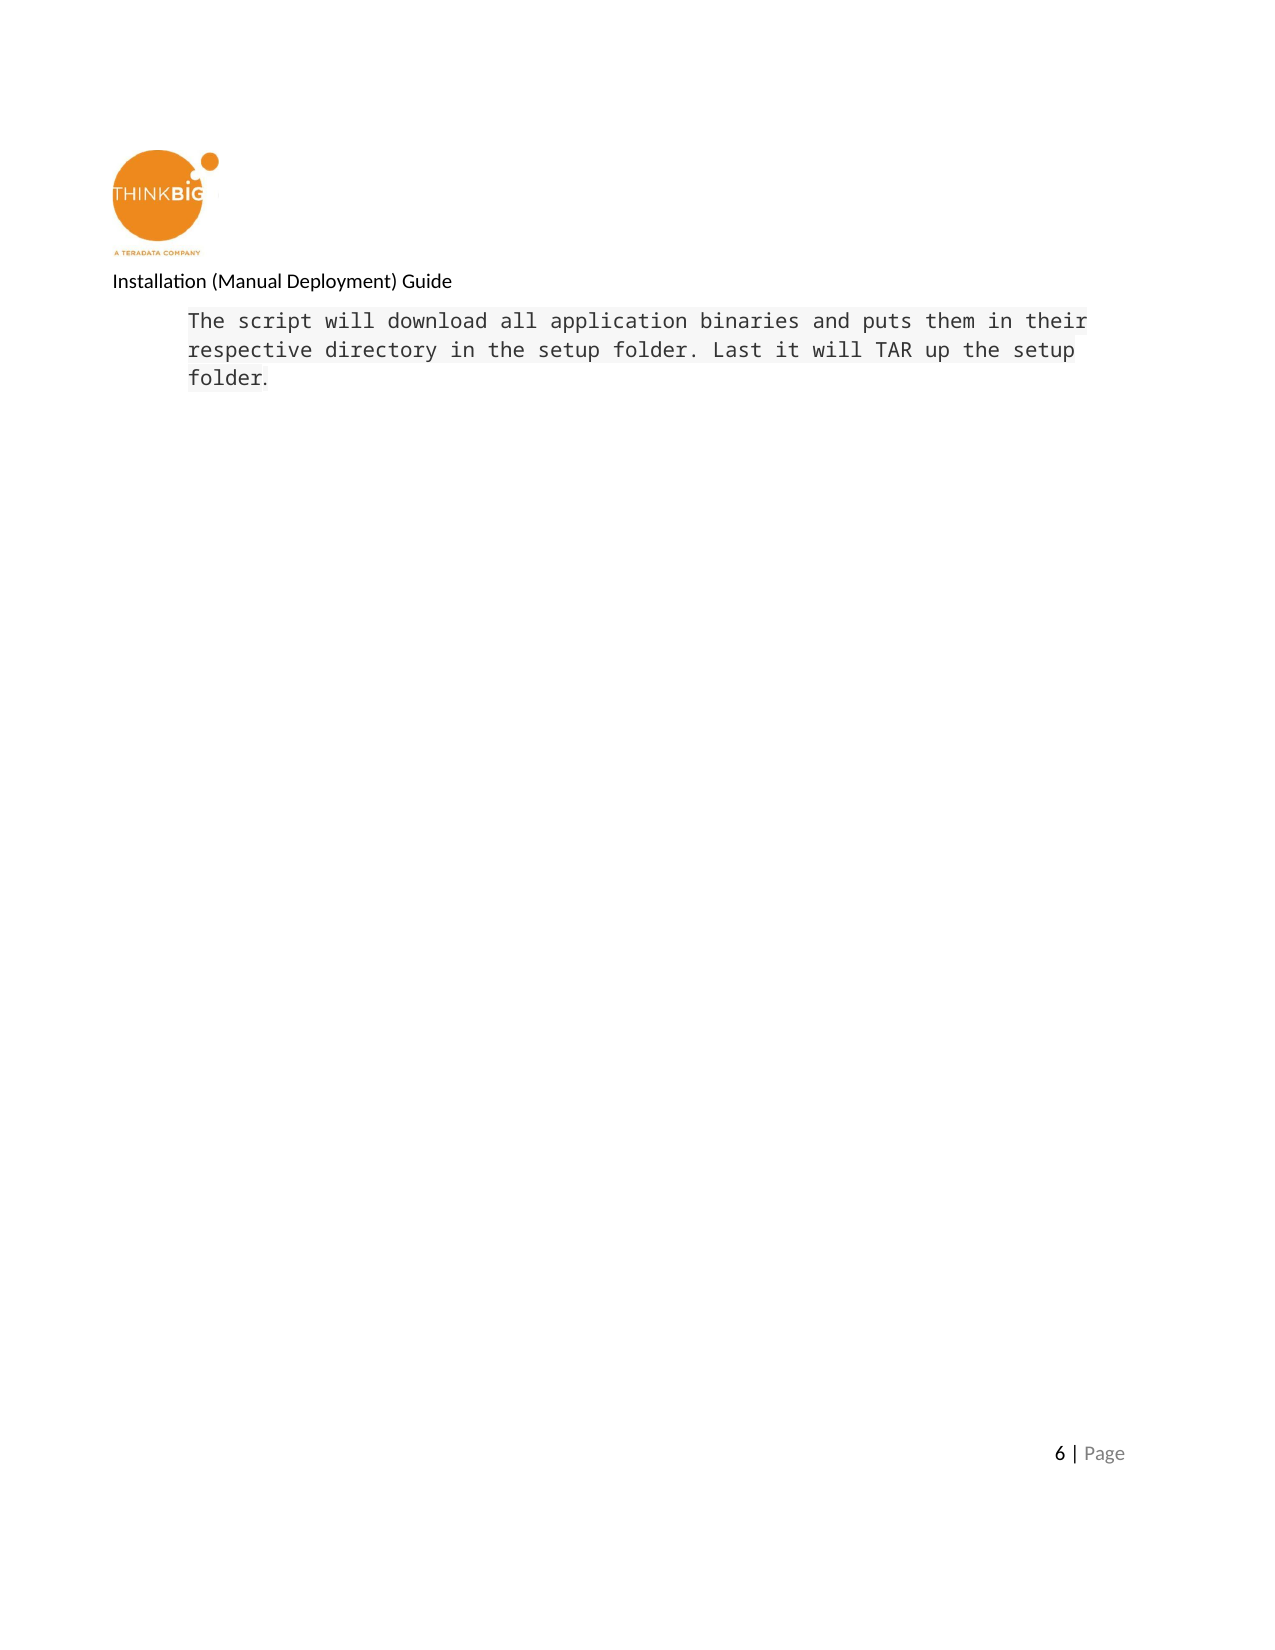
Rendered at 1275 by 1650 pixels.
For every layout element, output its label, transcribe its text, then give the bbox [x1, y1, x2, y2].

text The script will download all application binaries and puts them in their respective directory in the setup folder. Last it will TAR up the setup folder. [187, 307, 1125, 392]
picture [112, 150, 219, 257]
